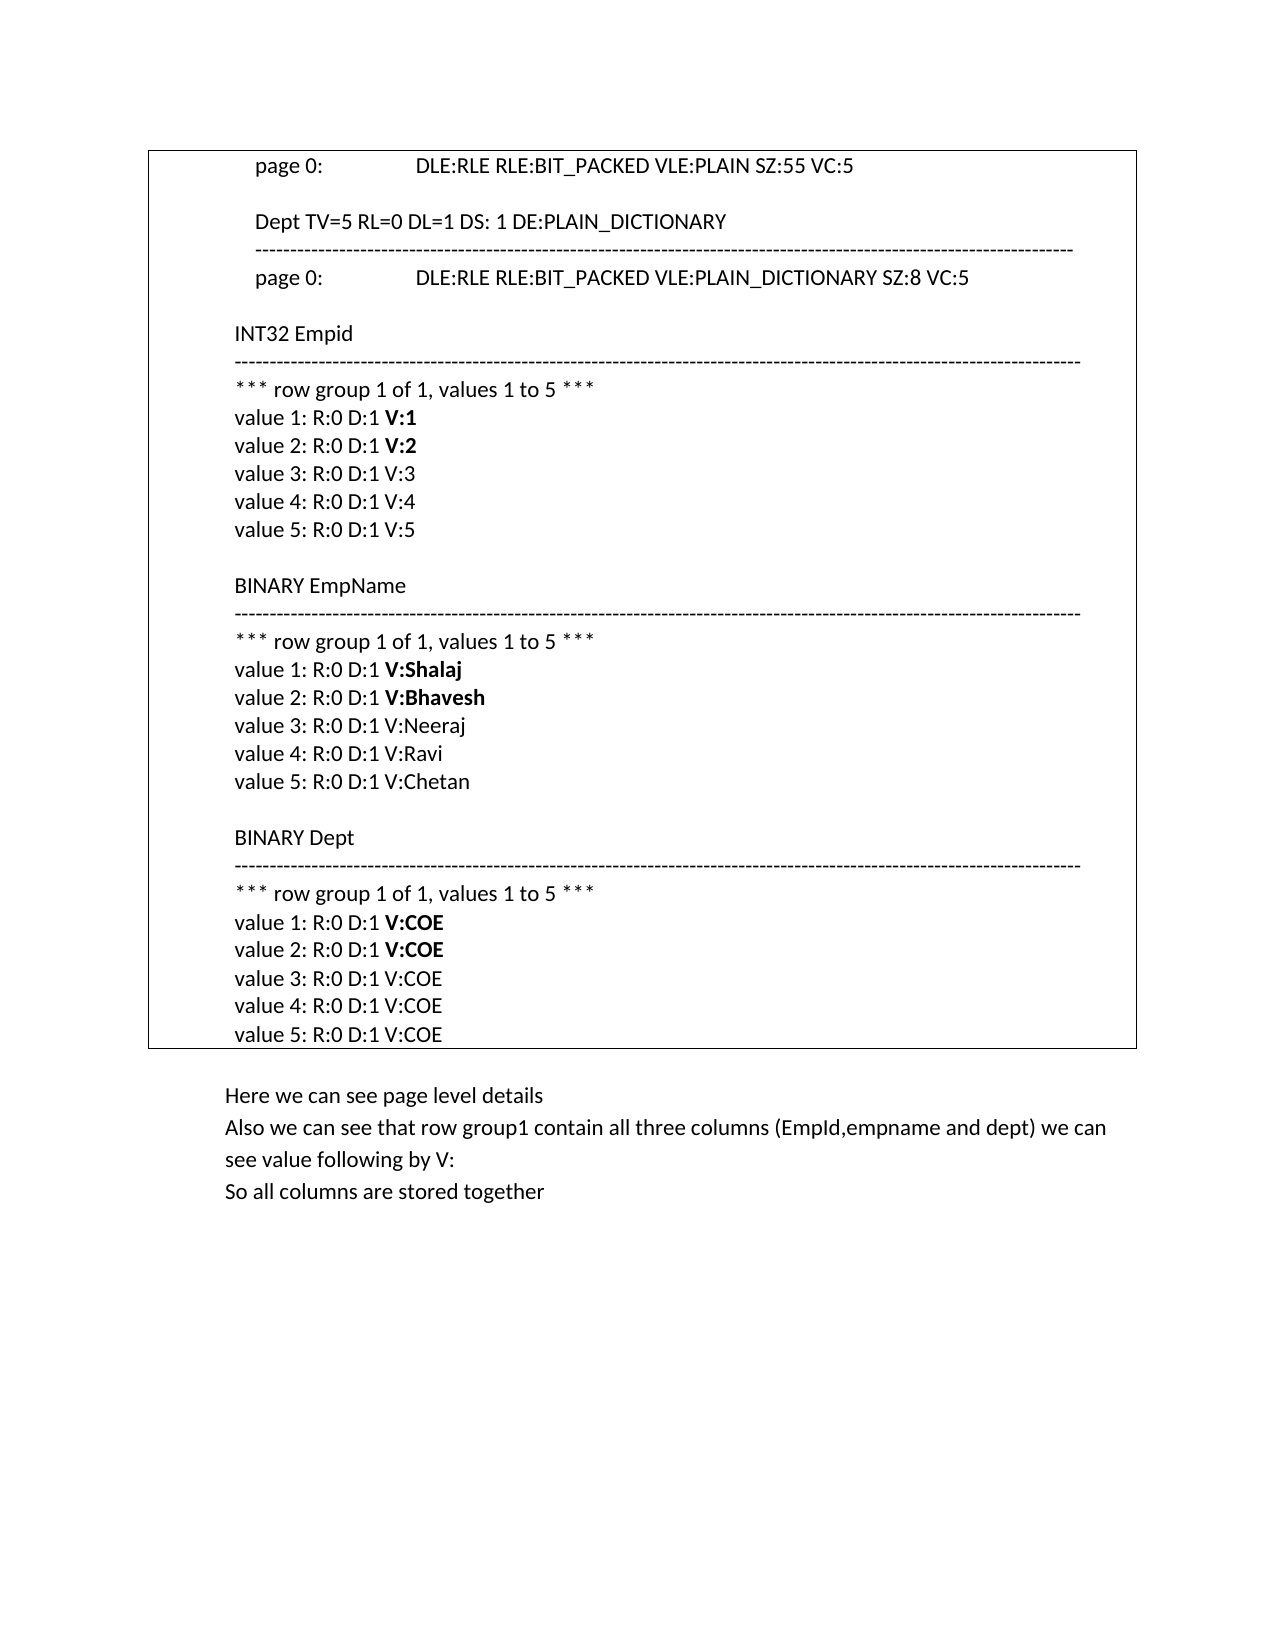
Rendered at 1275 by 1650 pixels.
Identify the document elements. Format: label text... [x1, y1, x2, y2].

list Also we can see that row group1 contain all three columns (EmpId,empname and dept) we can see value following by V: [225, 1113, 1125, 1173]
list Here we can see page level details [225, 1081, 1125, 1109]
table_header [149, 151, 1136, 1048]
list So all columns are stored together [225, 1177, 1125, 1206]
